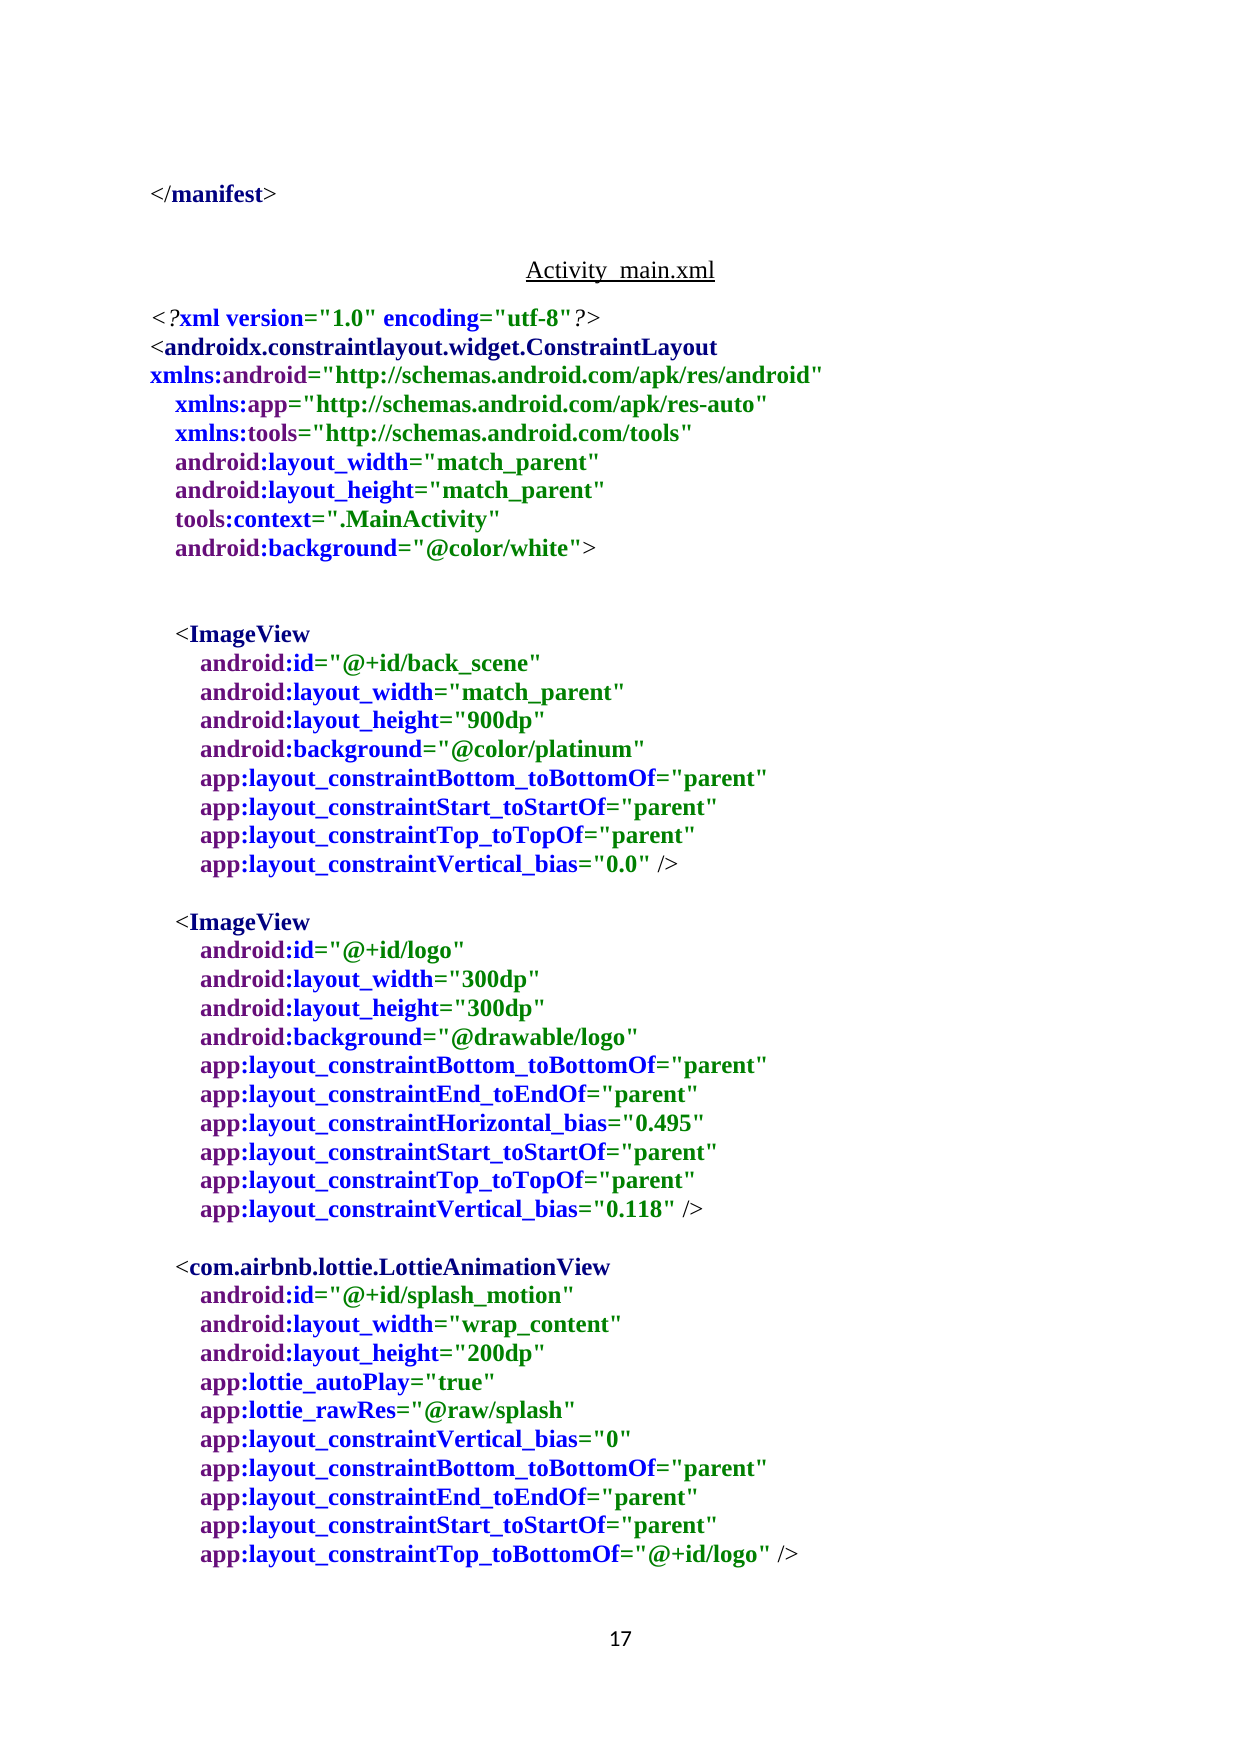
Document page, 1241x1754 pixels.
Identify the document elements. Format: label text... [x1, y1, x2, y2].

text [150, 303, 1090, 1568]
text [150, 150, 1090, 207]
text Activity_main.xml [150, 255, 1090, 284]
